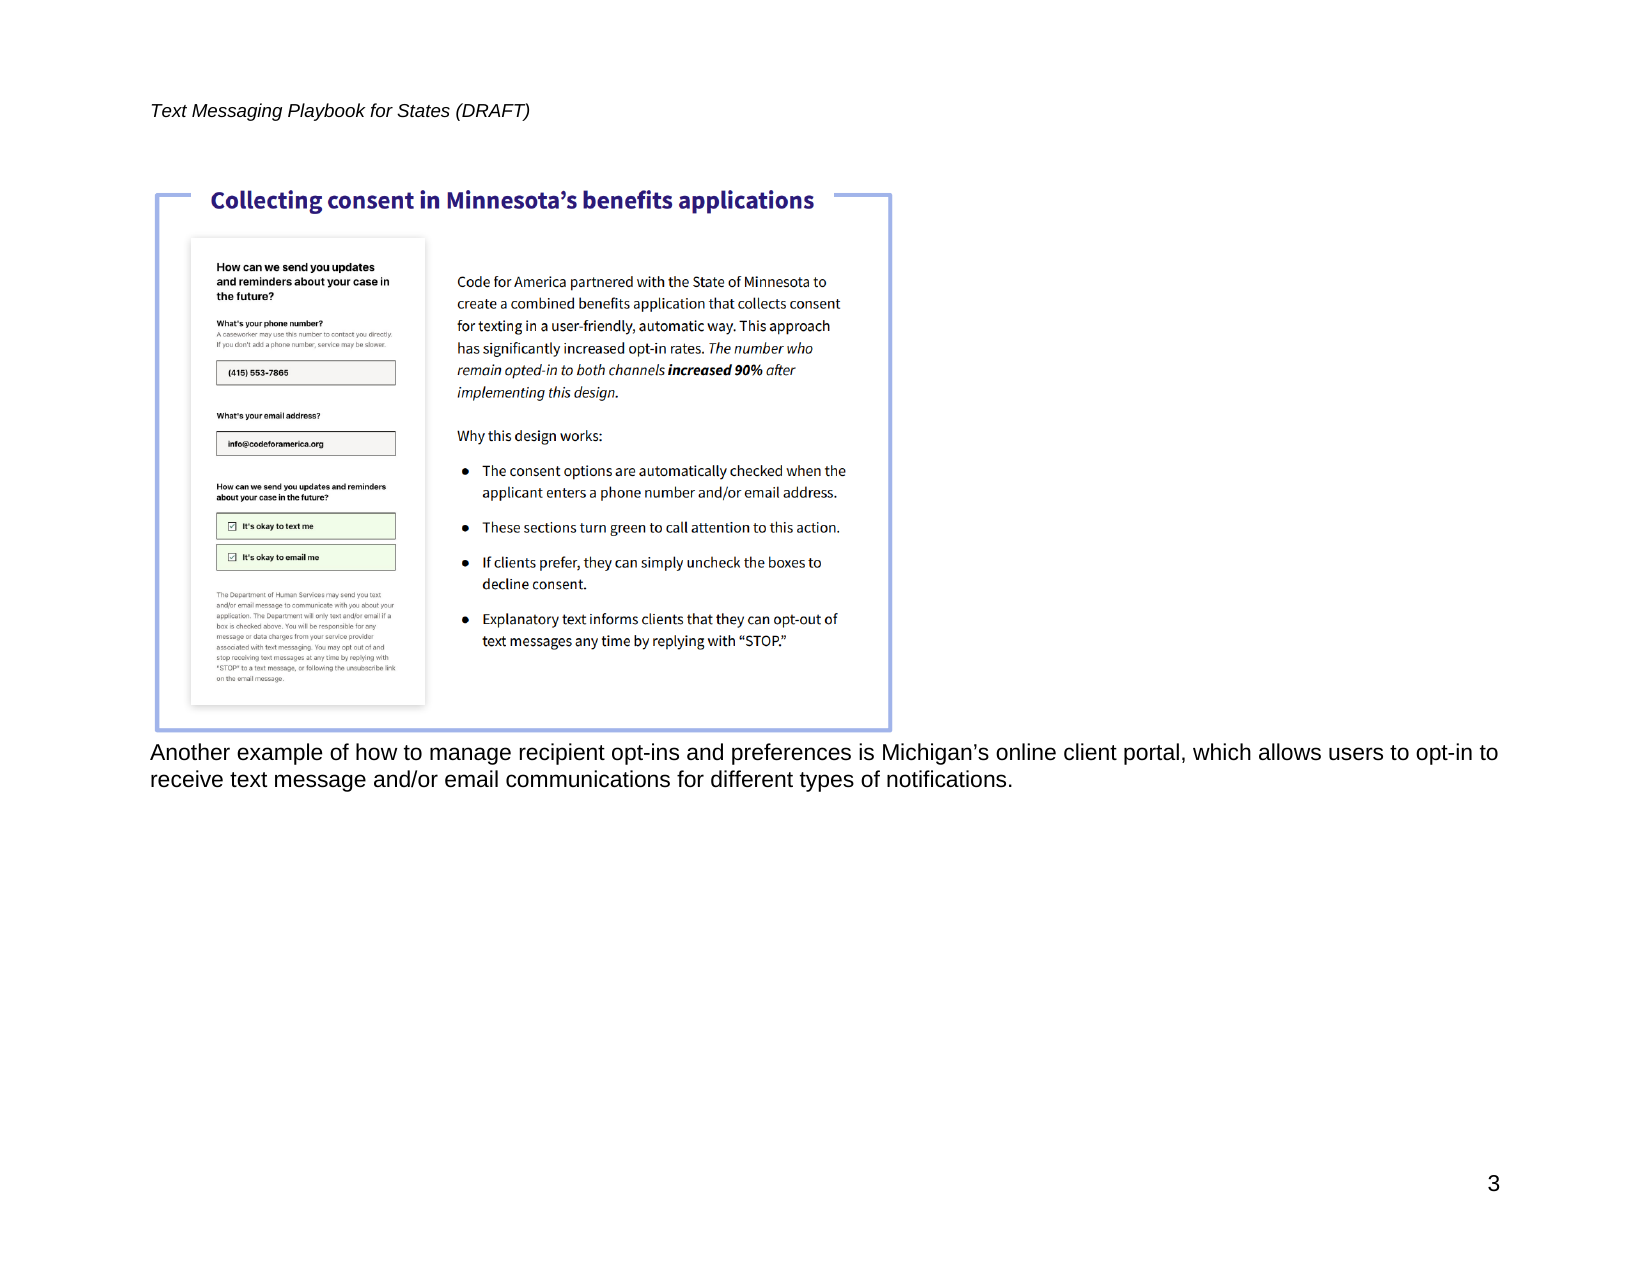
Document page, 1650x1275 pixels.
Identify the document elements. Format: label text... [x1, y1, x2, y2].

picture [150, 176, 896, 736]
text Another example of how to manage recipient opt-ins and preferences is Michigan’s online client portal, which allows users to opt-in to receive text message and/or email communications for different types of notifications. [150, 739, 1500, 792]
